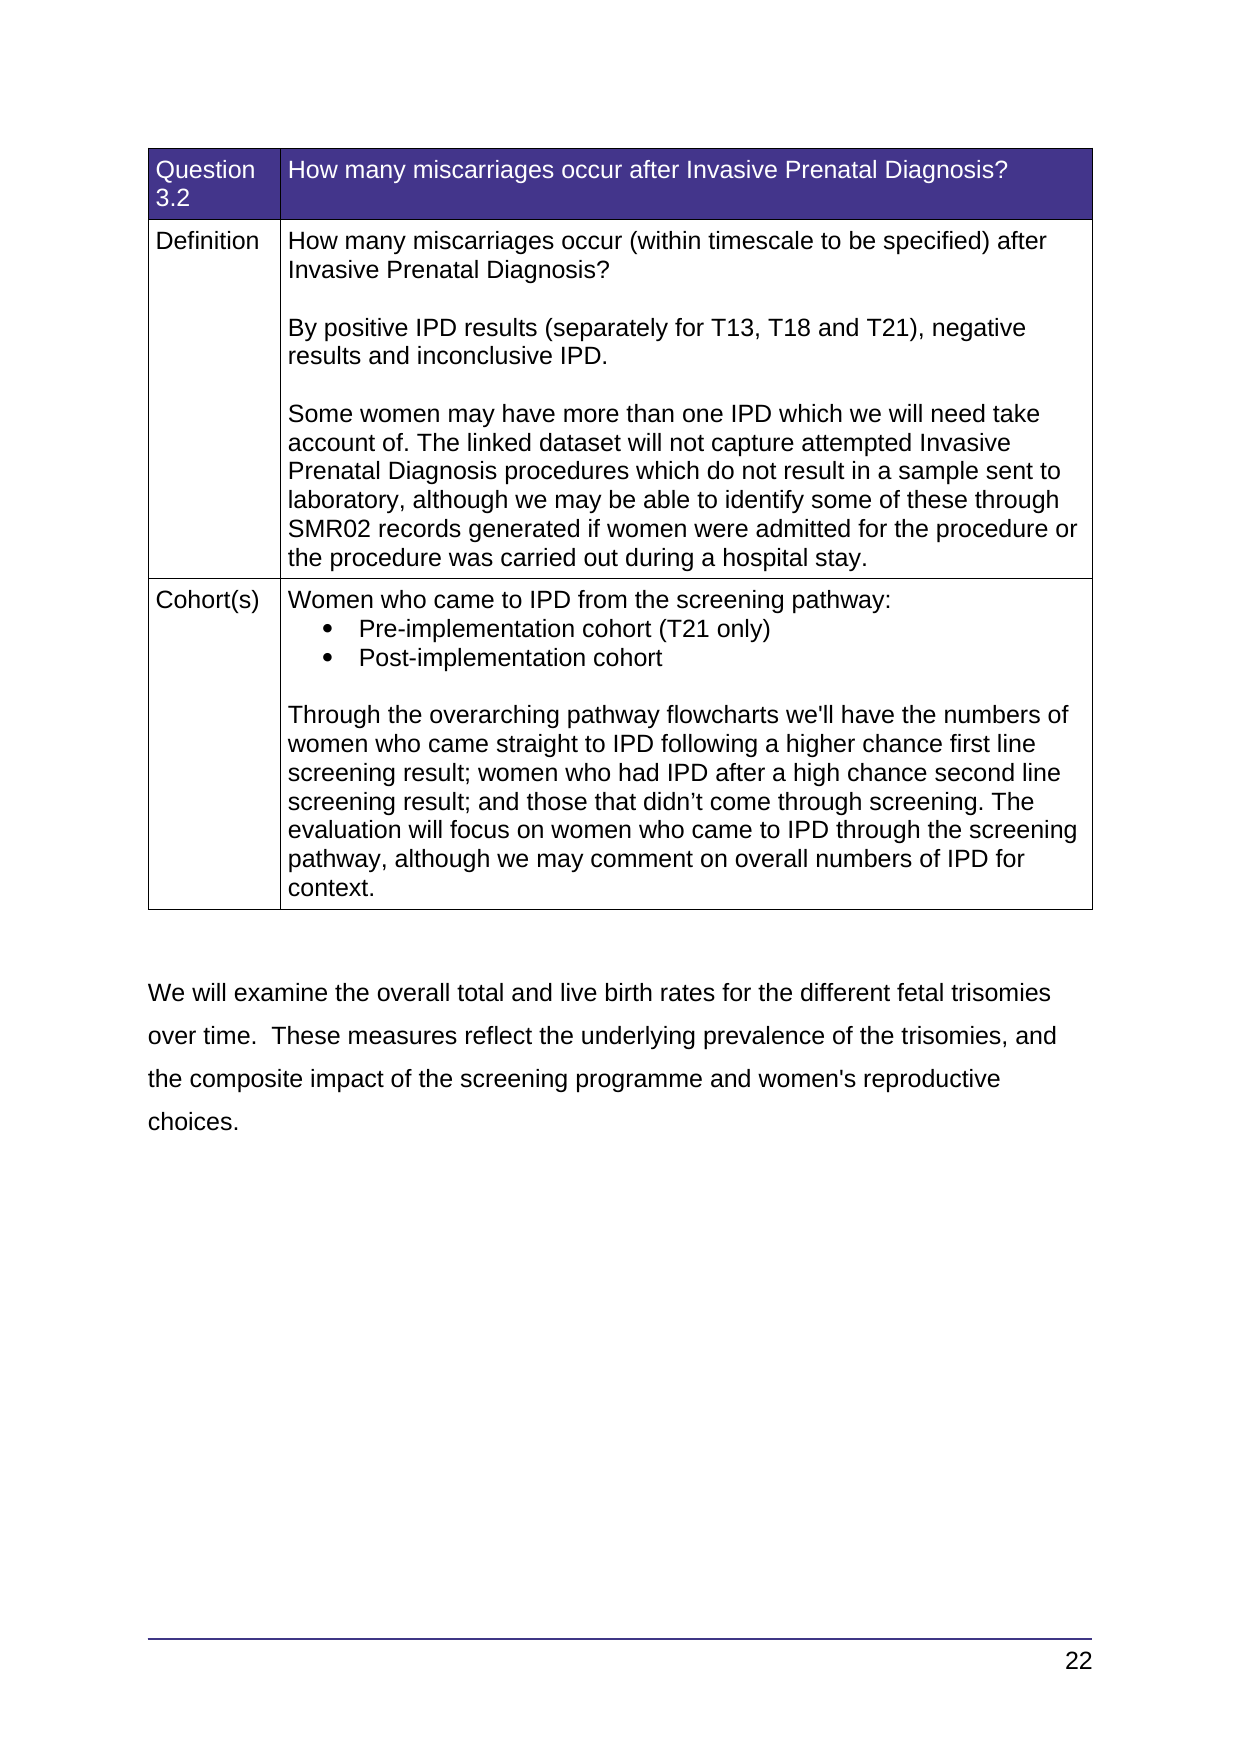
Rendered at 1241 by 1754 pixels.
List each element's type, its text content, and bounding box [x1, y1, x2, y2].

table_cell Definition [149, 220, 280, 578]
table_header Question 3.2 [149, 149, 280, 219]
table_header How many miscarriages occur after Invasive Prenatal Diagnosis? [281, 149, 1092, 219]
table_cell Cohort(s) [149, 579, 280, 909]
text We will examine the overall total and live birth rates for the different fetal trisomies over time. These measures reflect the underlying prevalence of the trisomies, and the composite impact of the screening programme and women's reproductive choices. [148, 978, 1092, 1136]
table_cell How many miscarriages occur (within timescale to be specified) after Invasive Prenatal Diagnosis? By positive IPD results (separately for T13, T18 and T21), negative results and inconclusive IPD. Some women may have more than one IPD which we will need take account of. The linked dataset will not capture attempted Invasive Prenatal Diagnosis procedures which do not result in a sample sent to laboratory, although we may be able to identify some of these through SMR02 records generated if women were admitted for the procedure or the procedure was carried out during a hospital stay. [281, 220, 1092, 578]
table_cell Women who came to IPD from the screening pathway: Pre-implementation cohort (T21 only) Post-implementation cohort Through the overarching pathway flowcharts we'll have the numbers of women who came straight to IPD following a higher chance first line screening result; women who had IPD after a high chance second line screening result; and those that didn’t come through screening. The evaluation will focus on women who came to IPD through the screening pathway, although we may comment on overall numbers of IPD for context. [281, 579, 1092, 909]
